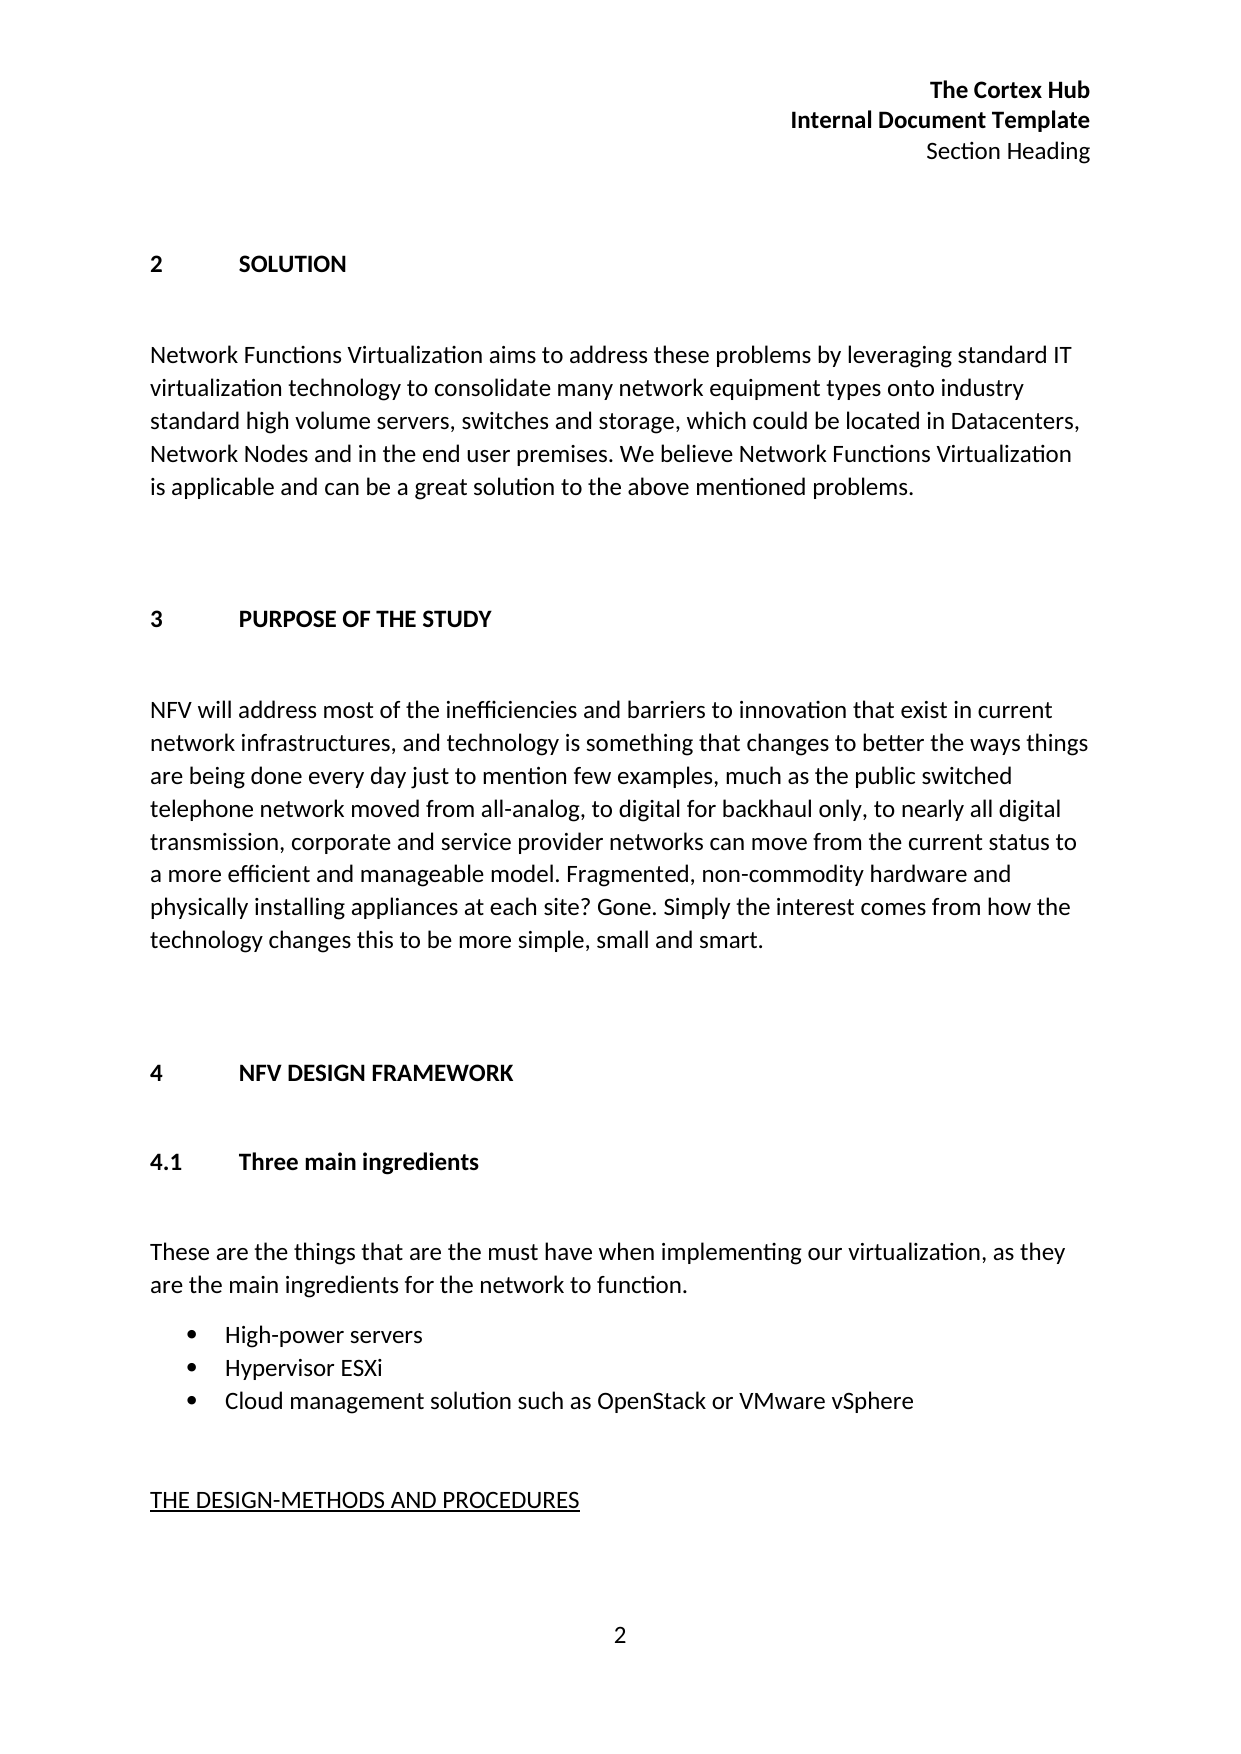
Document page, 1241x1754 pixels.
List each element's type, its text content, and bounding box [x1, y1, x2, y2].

subtitle NFV DESIGN FRAMEWORK [150, 1057, 1090, 1087]
subtitle PURPOSE OF THE STUDY [150, 603, 1090, 634]
subtitle SOLUTION [150, 248, 1090, 279]
text THE DESIGN-METHODS AND PROCEDURES [150, 1484, 1090, 1514]
text These are the things that are the must have when implementing our virtualization, as they are the main ingredients for the network to function. [150, 1237, 1090, 1300]
list Cloud management solution such as OpenStack or VMware vSphere [187, 1385, 1090, 1415]
list High-power servers [187, 1319, 1090, 1349]
text Network Functions Virtualization aims to address these problems by leveraging standard IT virtualization technology to consolidate many network equipment types onto industry standard high volume servers, switches and storage, which could be located in Datacenters, Network Nodes and in the end user premises. We believe Network Functions Virtualization is applicable and can be a great solution to the above mentioned problems. [150, 339, 1090, 501]
text NFV will address most of the inefficiencies and barriers to innovation that exist in current network infrastructures, and technology is something that changes to better the ways things are being done every day just to mention few examples, much as the public switched telephone network moved from all-analog, to digital for backhaul only, to nearly all digital transmission, corporate and service provider networks can move from the current status to a more efficient and manageable model. Fragmented, non-commodity hardware and physically installing appliances at each site? Gone. Simply the interest comes from how the technology changes this to be more simple, small and smart. [150, 694, 1090, 955]
list Hypervisor ESXi [187, 1352, 1090, 1382]
subtitle Three main ingredients [150, 1146, 1090, 1176]
